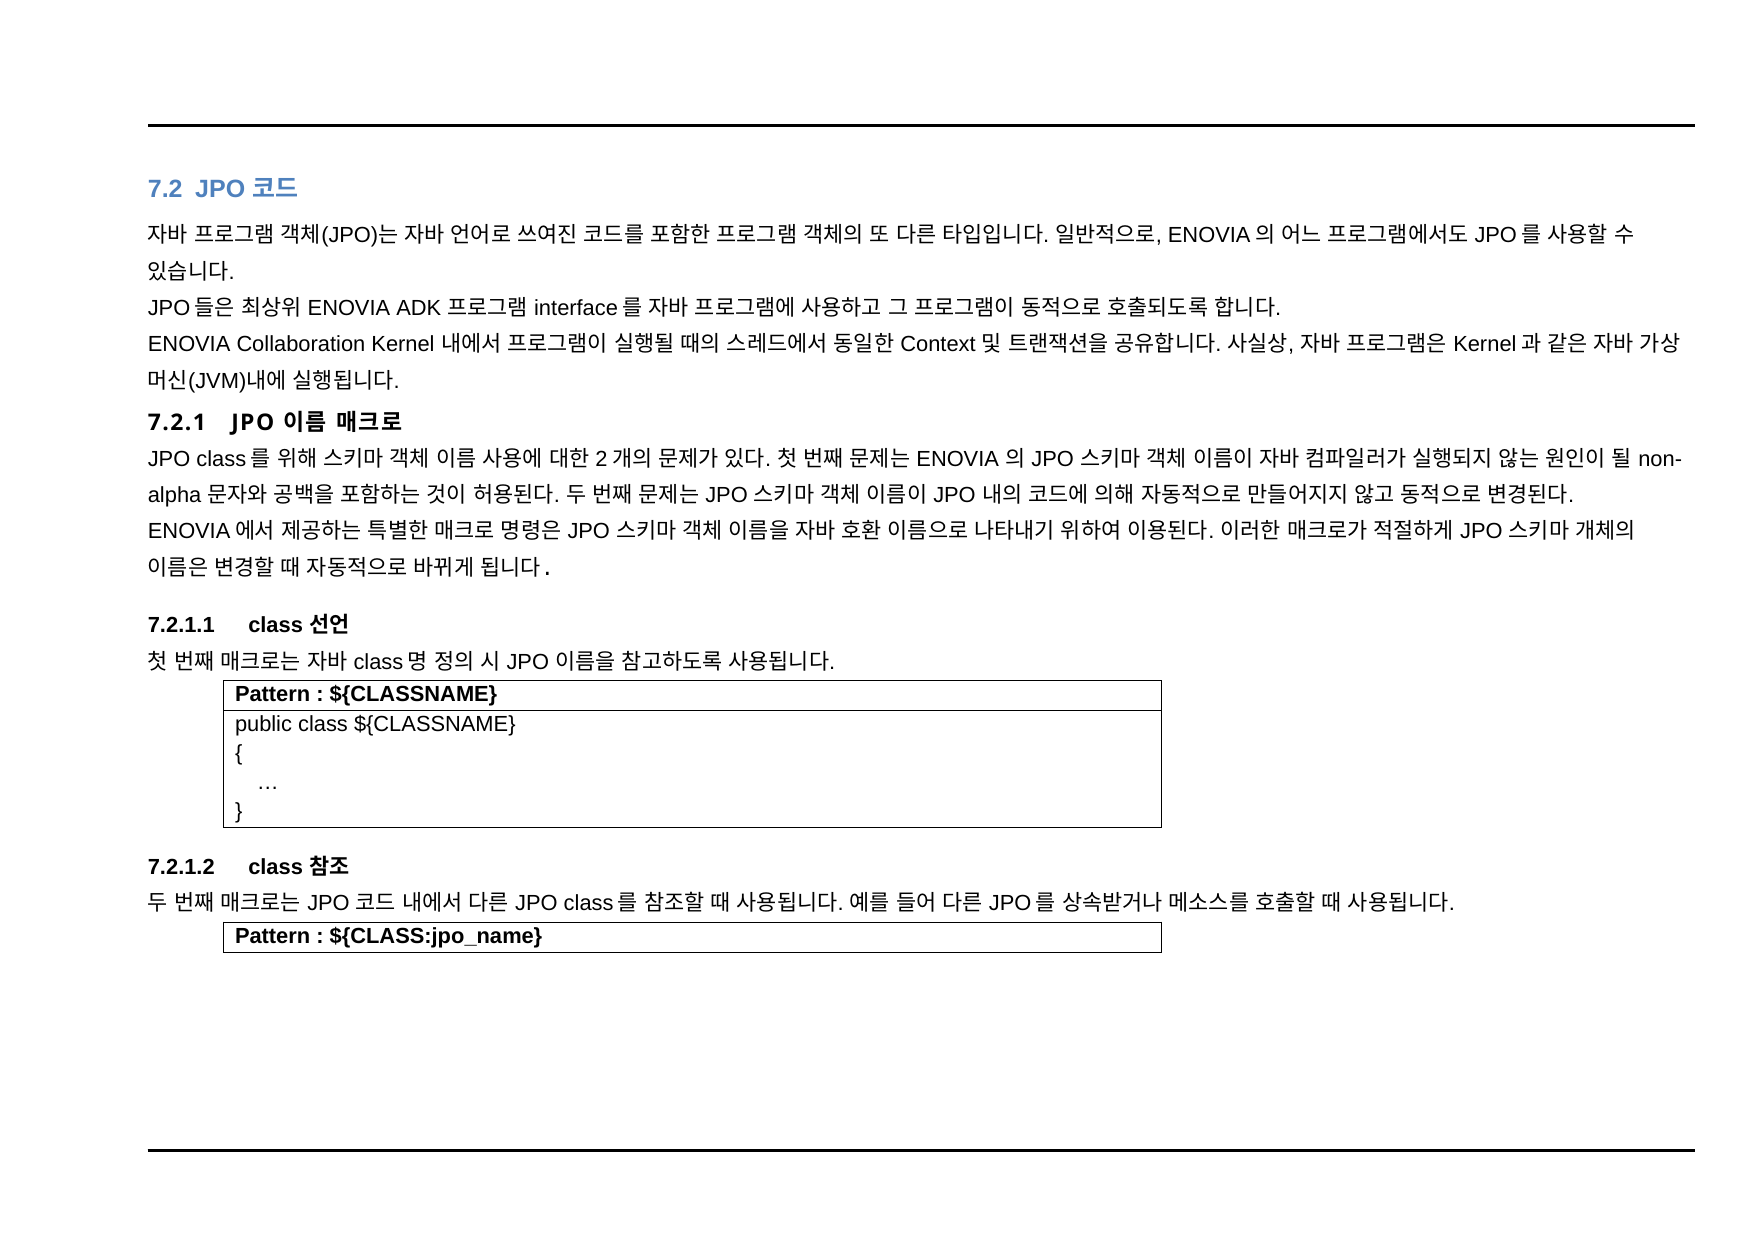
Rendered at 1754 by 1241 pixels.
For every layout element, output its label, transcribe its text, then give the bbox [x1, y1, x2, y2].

subtitle JPO 이름 매크로 [148, 403, 1695, 437]
text 자바 프로그램 객체(JPO)는 자바 언어로 쓰여진 코드를 포함한 프로그램 객체의 또 다른 타입입니다. 일반적으로, ENOVIA의 어느 프로그램에서도 JPO를 사용할 수 있습니다. [148, 217, 1695, 285]
text 첫 번째 매크로는 자바 class명 정의 시 JPO 이름을 참고하도록 사용됩니다. [148, 644, 1695, 676]
subtitle class 선언 [148, 607, 1695, 639]
text ENOVIA에서 제공하는 특별한 매크로 명령은 JPO 스키마 객체 이름을 자바 호환 이름으로 나타내기 위하여 이용된다. 이러한 매크로가 적절하게 JPO 스키마 개체의 이름은 변경할 때 자동적으로 바뀌게 됩니다. [148, 513, 1695, 582]
text JPO class를 위해 스키마 객체 이름 사용에 대한 2개의 문제가 있다. 첫 번째 문제는 ENOVIA 의 JPO 스키마 객체 이름이 자바 컴파일러가 실행되지 않는 원인이 될 non-alpha 문자와 공백을 포함하는 것이 허용된다. 두 번째 문제는 JPO 스키마 객체 이름이 JPO 내의 코드에 의해 자동적으로 만들어지지 않고 동적으로 변경된다. [148, 441, 1695, 509]
text JPO들은 최상위 ENOVIA ADK 프로그램 interface를 자바 프로그램에 사용하고 그 프로그램이 동적으로 호출되도록 합니다. [148, 290, 1695, 322]
table_header Pattern : ${CLASS:jpo_name} [224, 923, 1161, 952]
subtitle class 참조 [148, 849, 1695, 881]
text ENOVIA Collaboration Kernel 내에서 프로그램이 실행될 때의 스레드에서 동일한 Context 및 트랜잭션을 공유합니다. 사실상, 자바 프로그램은 Kernel과 같은 자바 가상 머신(JVM)내에 실행됩니다. [148, 326, 1695, 394]
table_header Pattern : ${CLASSNAME} [224, 681, 1161, 710]
text 두 번째 매크로는 JPO 코드 내에서 다른 JPO class를 참조할 때 사용됩니다. 예를 들어 다른 JPO를 상속받거나 메소스를 호출할 때 사용됩니다. [148, 885, 1695, 917]
table_cell public class ${CLASSNAME} { … } [224, 711, 1161, 827]
subtitle JPO 코드 [148, 169, 1695, 205]
